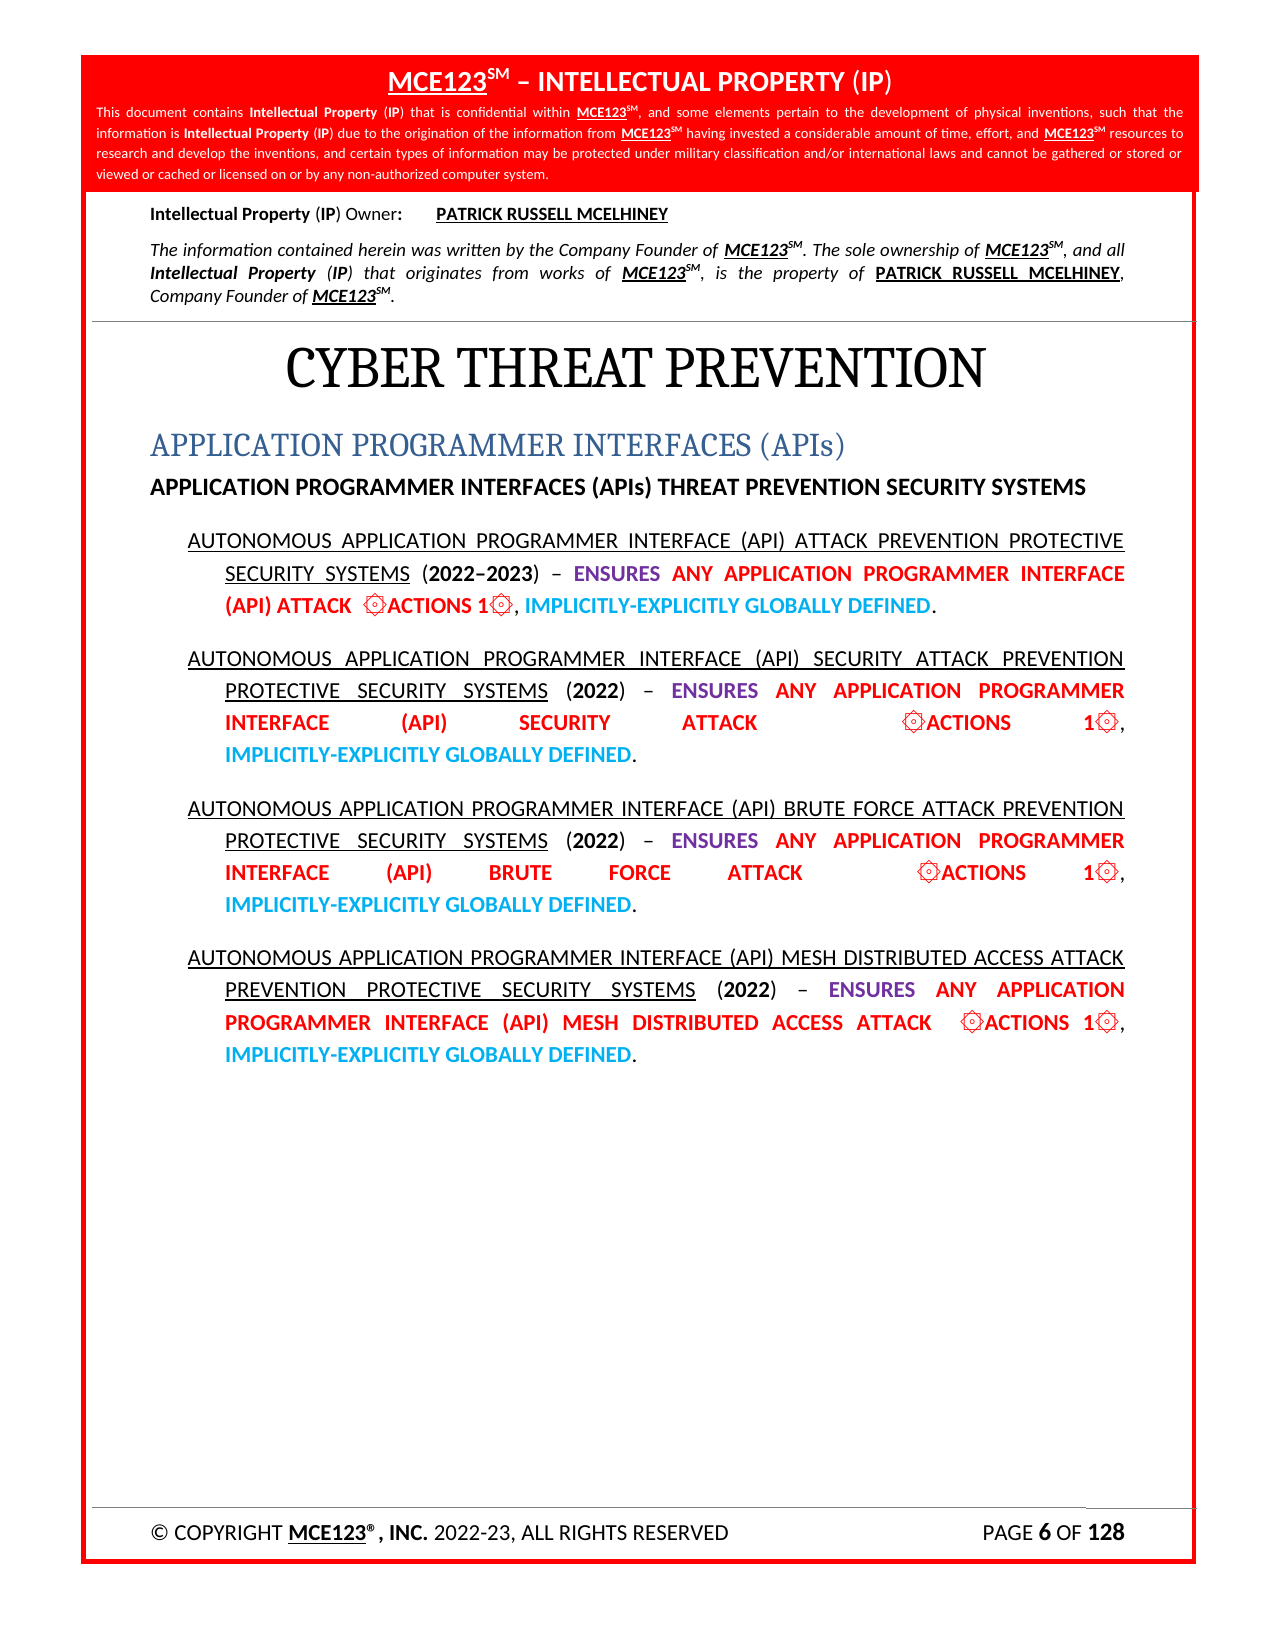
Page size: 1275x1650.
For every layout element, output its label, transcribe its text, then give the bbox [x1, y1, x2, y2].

text AUTONOMOUS APPLICATION PROGRAMMER INTERFACE (API) BRUTE FORCE ATTACK PREVENTION PROTECTIVE SECURITY SYSTEMS (2022) – ENSURES ANY APPLICATION PROGRAMMER INTERFACE (API) BRUTE FORCE ATTACK ۞ACTIONS 1۞, IMPLICITLY-EXPLICITLY GLOBALLY DEFINED. [187, 819, 1125, 918]
text AUTONOMOUS APPLICATION PROGRAMMER INTERFACE (API) BRUTE FORCE ATTACK PREVENTION PROTECTIVE SECURITY SYSTEMS (2022) – ENSURES ANY APPLICATION PROGRAMMER INTERFACE (API) BRUTE FORCE ATTACK ۞ACTIONS 1۞, IMPLICITLY-EXPLICITLY GLOBALLY DEFINED. [187, 794, 1125, 818]
text AUTONOMOUS APPLICATION PROGRAMMER INTERFACE (API) MESH DISTRIBUTED ACCESS ATTACK PREVENTION PROTECTIVE SECURITY SYSTEMS (2022) – ENSURES ANY APPLICATION PROGRAMMER INTERFACE (API) MESH DISTRIBUTED ACCESS ATTACK ۞ACTIONS 1۞, IMPLICITLY-EXPLICITLY GLOBALLY DEFINED. [187, 968, 1125, 1068]
text AUTONOMOUS APPLICATION PROGRAMMER INTERFACE (API) SECURITY ATTACK PREVENTION PROTECTIVE SECURITY SYSTEMS (2022) – ENSURES ANY APPLICATION PROGRAMMER INTERFACE (API) SECURITY ATTACK ۞ACTIONS 1۞, IMPLICITLY-EXPLICITLY GLOBALLY DEFINED. [187, 669, 1125, 769]
text AUTONOMOUS APPLICATION PROGRAMMER INTERFACE (API) SECURITY ATTACK PREVENTION PROTECTIVE SECURITY SYSTEMS (2022) – ENSURES ANY APPLICATION PROGRAMMER INTERFACE (API) SECURITY ATTACK ۞ACTIONS 1۞, IMPLICITLY-EXPLICITLY GLOBALLY DEFINED. [187, 644, 1125, 668]
title CYBER THREAT PREVENTION [150, 335, 1125, 402]
subtitle APPLICATION PROGRAMMER INTERFACES (APIs) [150, 427, 1125, 465]
text APPLICATION PROGRAMMER INTERFACES (APIs) THREAT PREVENTION SECURITY SYSTEMS [150, 471, 1125, 501]
text AUTONOMOUS APPLICATION PROGRAMMER INTERFACE (API) ATTACK PREVENTION PROTECTIVE SECURITY SYSTEMS (2022–2023) – ENSURES ANY APPLICATION PROGRAMMER INTERFACE (API) ATTACK ۞ACTIONS 1۞, IMPLICITLY-EXPLICITLY GLOBALLY DEFINED. [187, 527, 1125, 551]
text AUTONOMOUS APPLICATION PROGRAMMER INTERFACE (API) MESH DISTRIBUTED ACCESS ATTACK PREVENTION PROTECTIVE SECURITY SYSTEMS (2022) – ENSURES ANY APPLICATION PROGRAMMER INTERFACE (API) MESH DISTRIBUTED ACCESS ATTACK ۞ACTIONS 1۞, IMPLICITLY-EXPLICITLY GLOBALLY DEFINED. [187, 943, 1125, 967]
text AUTONOMOUS APPLICATION PROGRAMMER INTERFACE (API) ATTACK PREVENTION PROTECTIVE SECURITY SYSTEMS (2022–2023) – ENSURES ANY APPLICATION PROGRAMMER INTERFACE (API) ATTACK ۞ACTIONS 1۞, IMPLICITLY-EXPLICITLY GLOBALLY DEFINED. [187, 552, 1125, 619]
